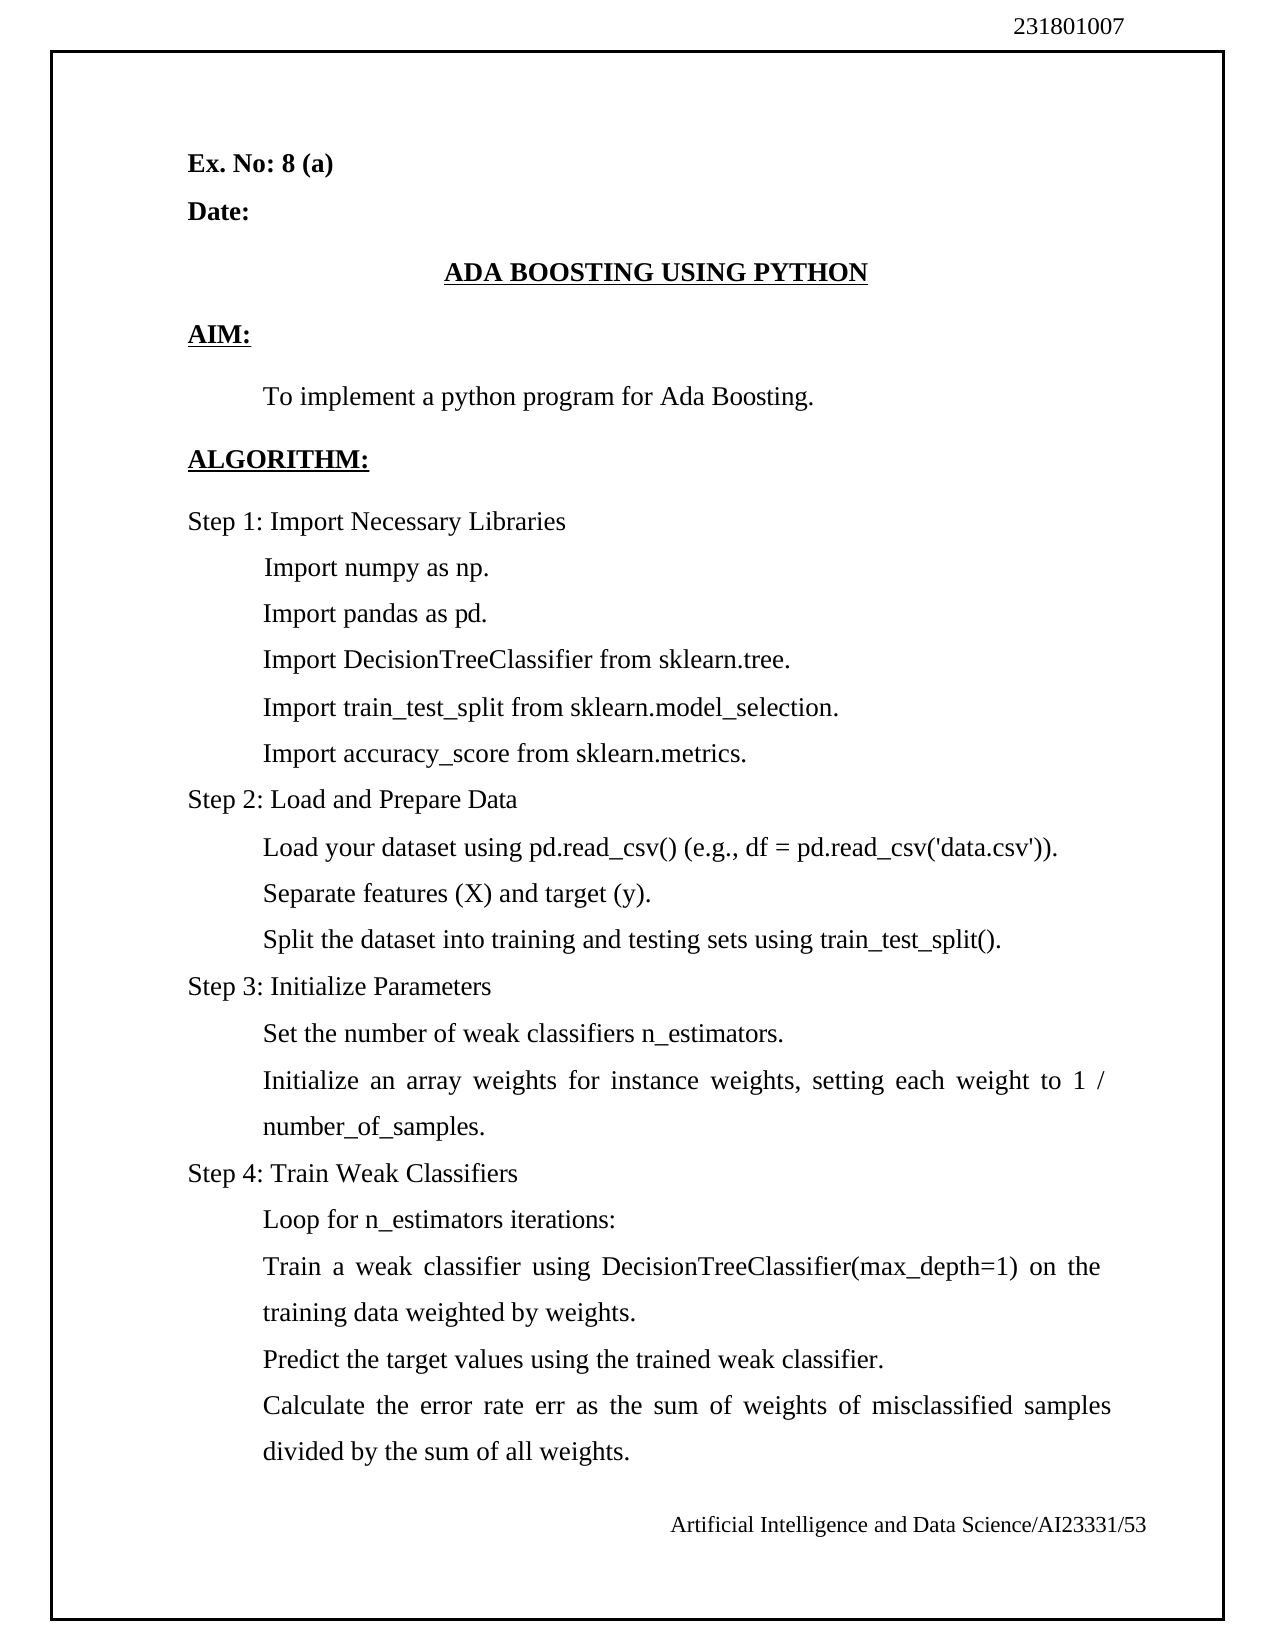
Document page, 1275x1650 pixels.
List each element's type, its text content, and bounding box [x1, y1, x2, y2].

text Import DecisionTreeClassifier from sklearn.tree. Import train_test_split from sklearn.model_selection. Import accuracy_score from sklearn.metrics. [263, 644, 845, 769]
text Step 3: Initialize Parameters [187, 970, 1162, 1001]
subtitle ADA BOOSTING USING PYTHON [150, 256, 1162, 288]
text Set the number of weak classifiers n_estimators. [263, 1017, 1162, 1048]
text Ex. No: 8 (a) Date: [187, 148, 375, 226]
text Artificial Intelligence and Data Science/AI23331/53 [670, 1511, 1162, 1537]
text Step 4: Train Weak Classifiers [187, 1157, 1162, 1188]
text Predict the target values using the trained weak classifier. [263, 1343, 1162, 1374]
text Import pandas as pd. [164, 597, 586, 628]
text Loop for n_estimators iterations: [263, 1203, 1162, 1234]
subtitle ALGORITHM: [187, 443, 1162, 474]
text Load your dataset using pd.read_csv() (e.g., df = pd.read_csv('data.csv')). Separate features (X) and target (y). [263, 831, 1117, 908]
text Initialize an array weights for instance weights, setting each weight to 1 / number_of_samples. [263, 1064, 1162, 1141]
text Split the dataset into training and testing sets using train_test_split(). [263, 923, 1162, 954]
text Train a weak classifier using DecisionTreeClassifier(max_depth=1) on the training data weighted by weights. [263, 1250, 1162, 1327]
text Calculate the error rate err as the sum of weights of misclassified samples divided by the sum of all weights. [263, 1389, 1136, 1467]
text Step 1: Import Necessary Libraries Import numpy as np. [164, 505, 589, 582]
text AIM: [187, 319, 1162, 350]
text Step 2: Load and Prepare Data [187, 784, 1162, 815]
text To implement a python program for Ada Boosting. [263, 380, 1162, 411]
